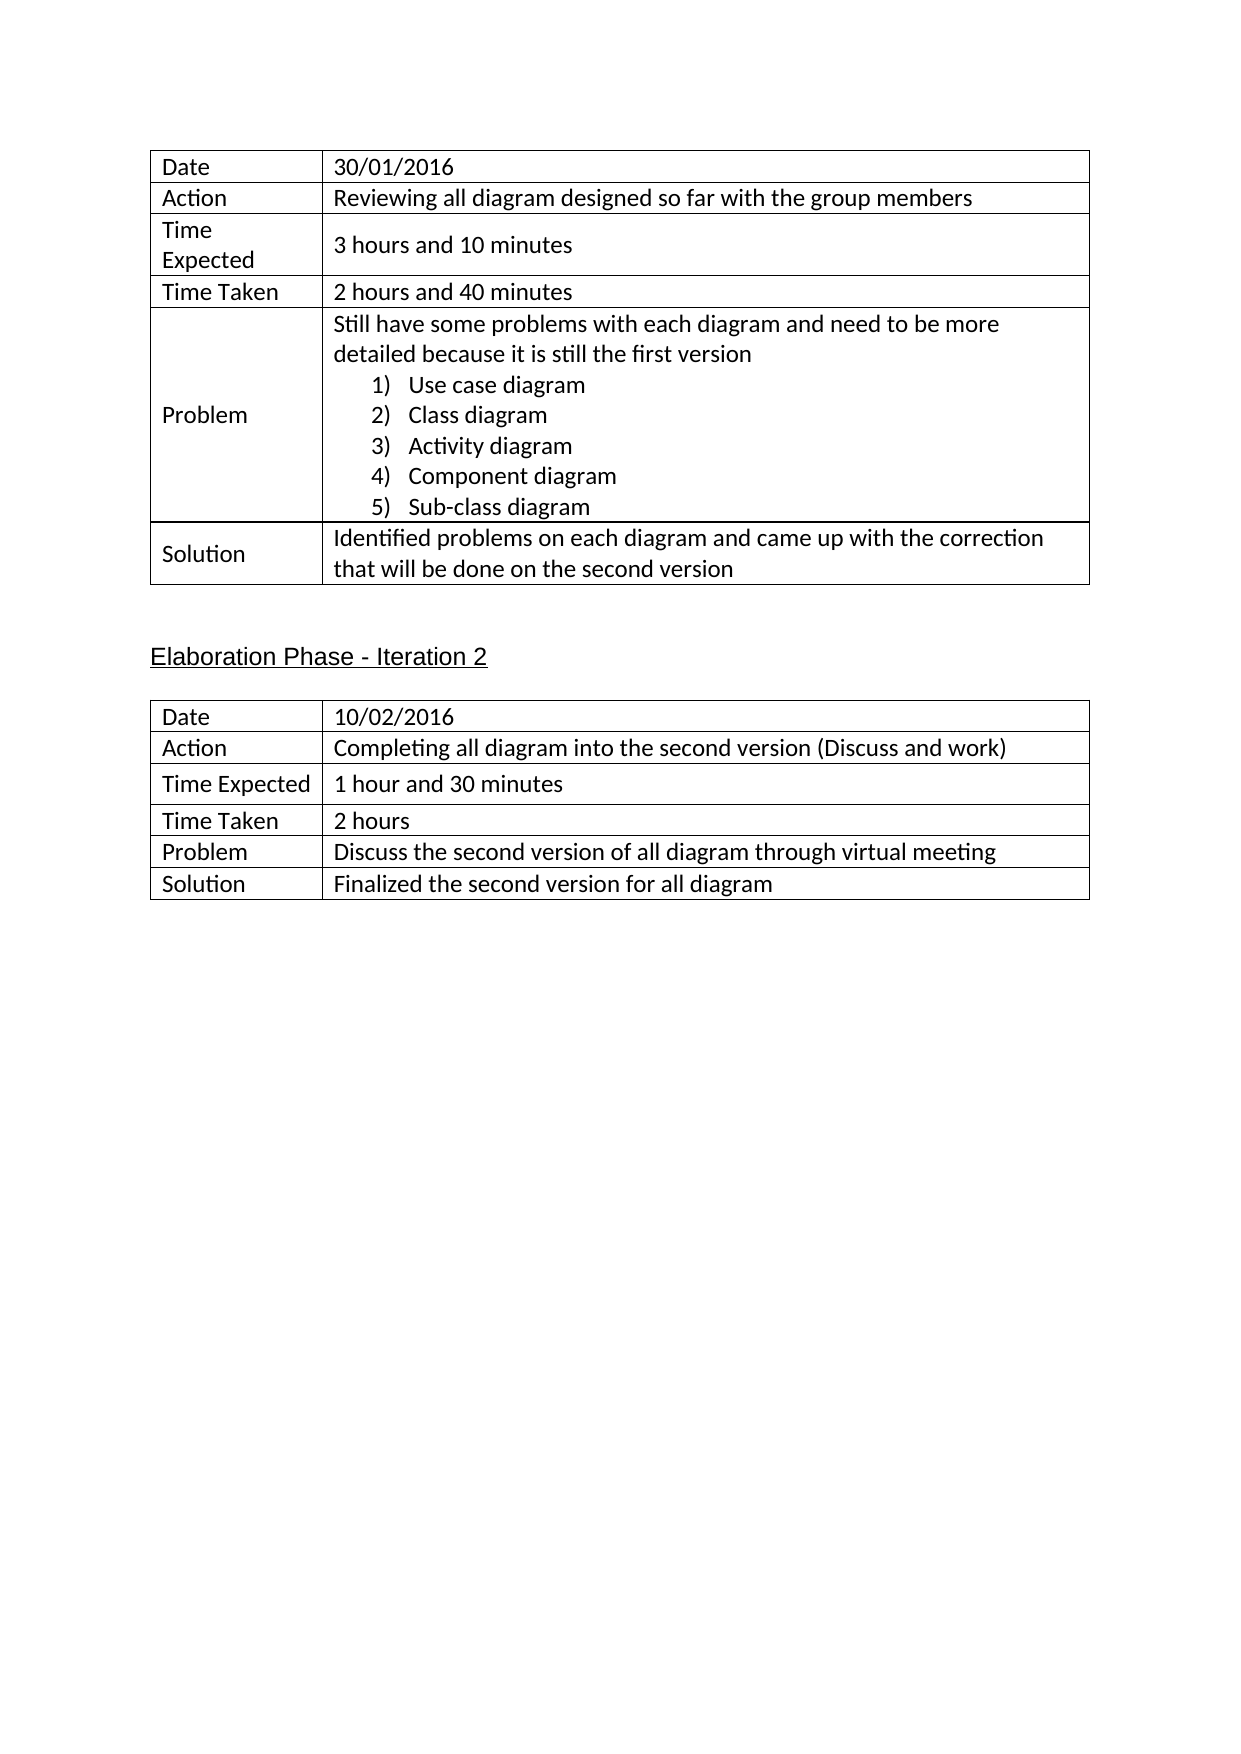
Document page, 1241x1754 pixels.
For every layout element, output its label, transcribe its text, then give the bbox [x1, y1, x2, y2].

table_header 30/01/2016 [323, 151, 1089, 182]
table_cell 2 hours and 40 minutes [323, 276, 1089, 307]
table_cell Identified problems on each diagram and came up with the correction that will be done on the second version [323, 523, 1089, 583]
table_cell Time Taken [151, 276, 322, 307]
table_cell Problem [151, 308, 322, 521]
table_cell Action [151, 732, 322, 763]
table_cell Action [151, 183, 322, 213]
table_header Date [151, 151, 322, 182]
table_cell Reviewing all diagram designed so far with the group members [323, 183, 1089, 213]
table_header Date [151, 701, 322, 731]
text Elaboration Phase - Iteration 2 [150, 642, 1090, 671]
table_header 10/02/2016 [323, 701, 1089, 731]
table_cell Discuss the second version of all diagram through virtual meeting [323, 836, 1089, 867]
table_cell Solution [151, 523, 322, 583]
table_cell Finalized the second version for all diagram [323, 868, 1089, 898]
table_cell 1 hour and 30 minutes [323, 764, 1089, 804]
table_cell Time Expected [151, 214, 322, 275]
table_cell Still have some problems with each diagram and need to be more detailed because it is still the first version Use case diagram Class diagram Activity diagram Component diagram Sub-class diagram [323, 308, 1089, 521]
table_cell Time Expected [151, 764, 322, 804]
table_cell 3 hours and 10 minutes [323, 214, 1089, 275]
table_cell Problem [151, 836, 322, 867]
table_cell Solution [151, 868, 322, 898]
table_cell 2 hours [323, 805, 1089, 835]
table_cell Time Taken [151, 805, 322, 835]
table_cell Completing all diagram into the second version (Discuss and work) [323, 732, 1089, 763]
